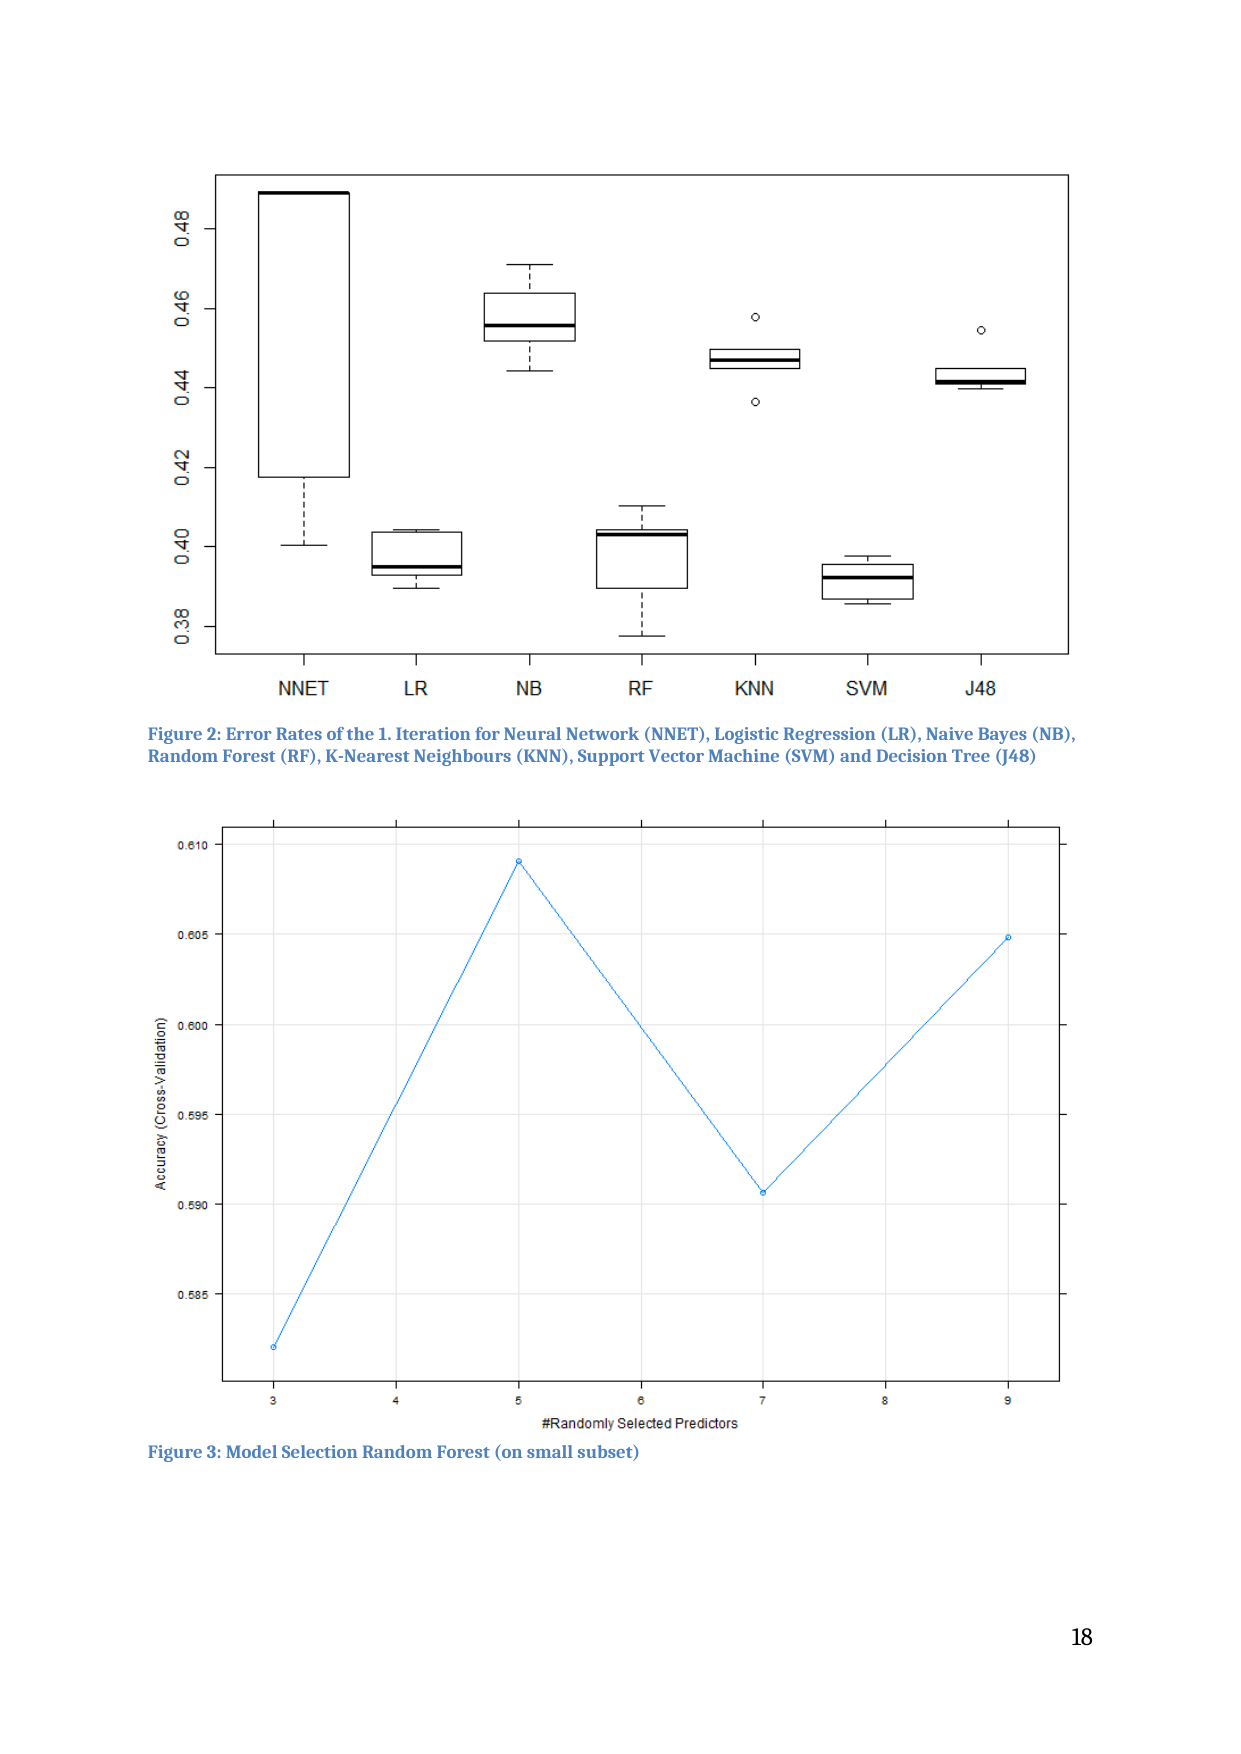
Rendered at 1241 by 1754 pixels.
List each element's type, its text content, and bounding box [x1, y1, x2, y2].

picture [147, 147, 1093, 724]
picture [147, 787, 1093, 1442]
